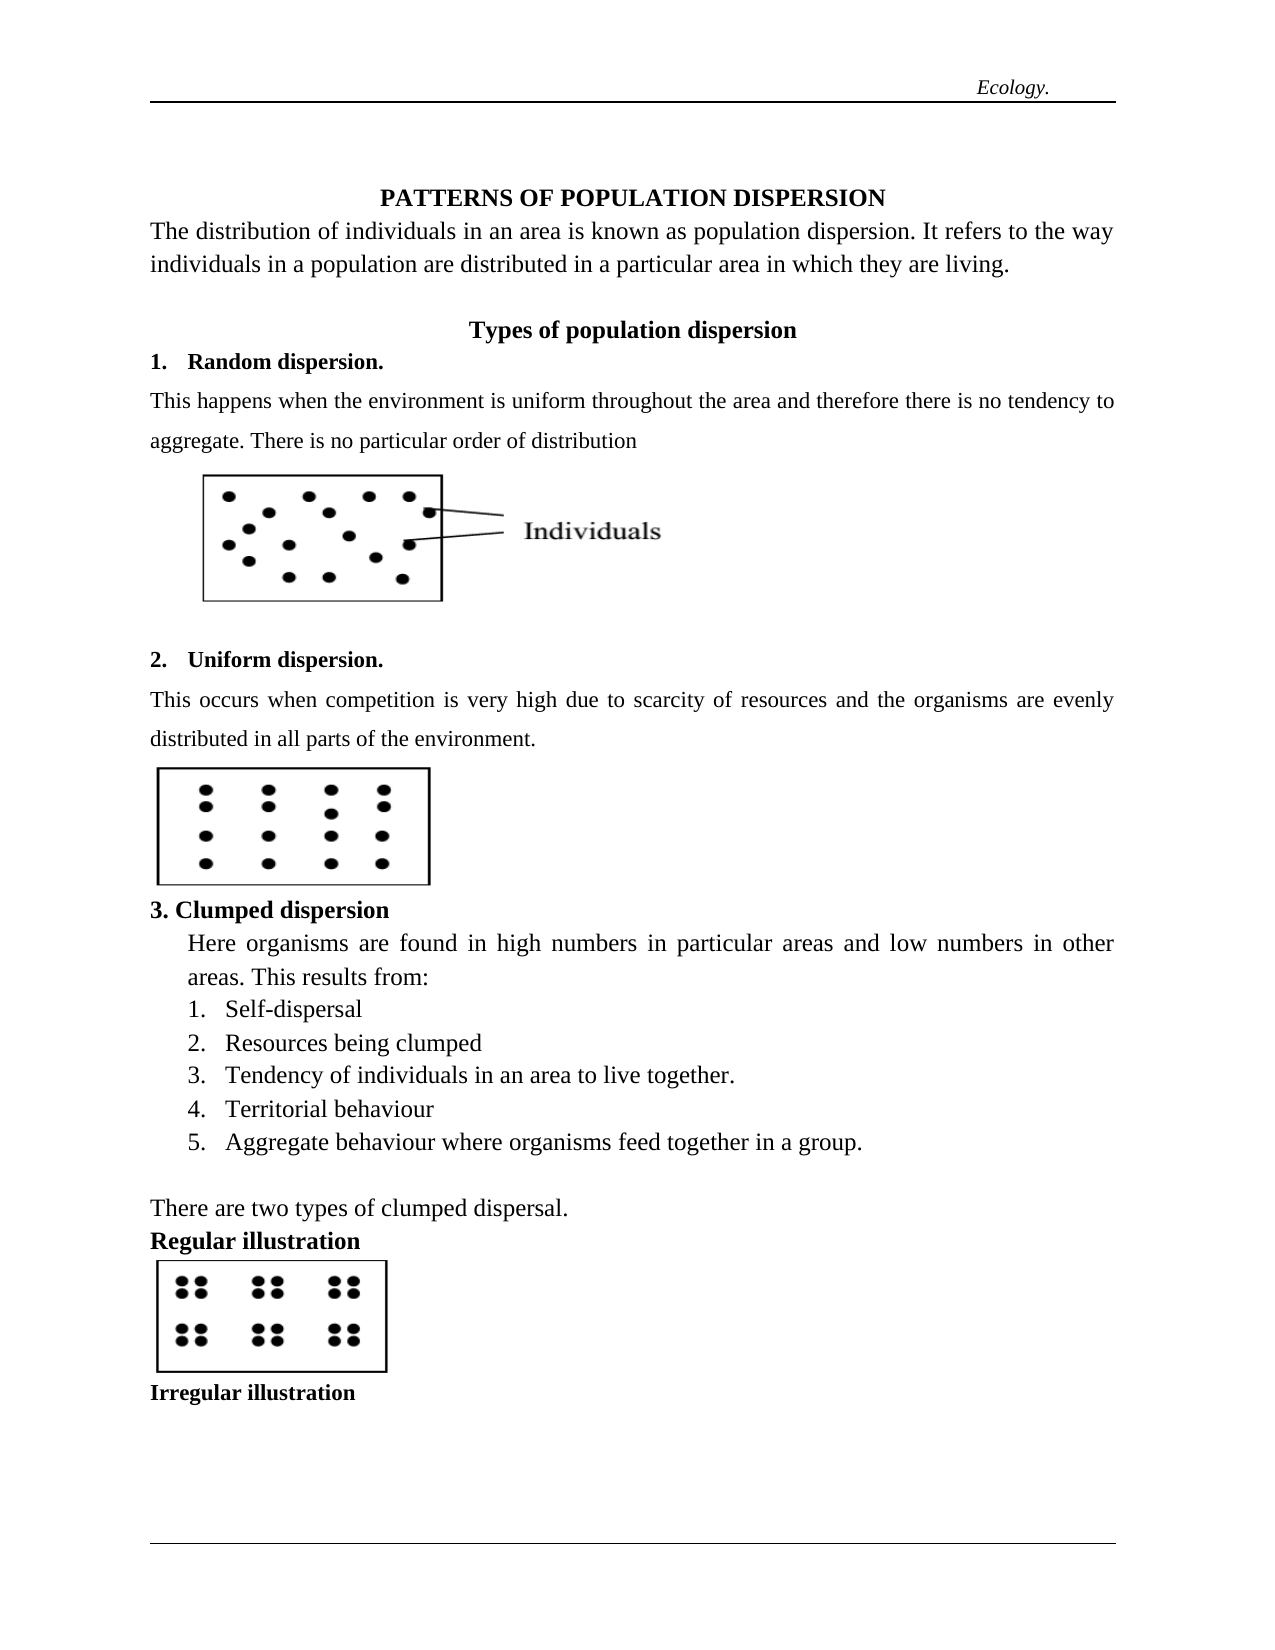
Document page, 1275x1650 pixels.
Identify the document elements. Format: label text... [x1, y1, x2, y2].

text There are two types of clumped dispersal. [150, 1193, 1116, 1221]
list Resources being clumped [187, 1028, 1116, 1056]
picture [187, 466, 669, 609]
text 3. Clumped dispersion [150, 896, 1116, 924]
picture [150, 764, 446, 892]
text Types of population dispersion [150, 315, 1116, 344]
text This occurs when competition is very high due to scarcity of resources and the organisms are evenly distributed in all parts of the environment. [150, 686, 1116, 751]
text Irregular illustration [150, 1379, 1116, 1405]
text Here organisms are found in high numbers in particular areas and low numbers in other areas. This results from: [187, 928, 1116, 990]
picture [150, 1258, 394, 1375]
text Regular illustration [150, 1226, 1116, 1254]
list Territorial behaviour [187, 1094, 1116, 1122]
text This happens when the environment is uniform throughout the area and therefore there is no tendency to aggregate. There is no particular order of distribution [150, 388, 1116, 453]
list Self-dispersal [187, 994, 1116, 1023]
list Aggregate behaviour where organisms feed together in a group. [187, 1127, 1116, 1155]
list Tendency of individuals in an area to live together. [187, 1061, 1116, 1089]
list Random dispersion. [150, 348, 1116, 374]
subtitle PATTERNS OF POPULATION DISPERSION [150, 183, 1116, 212]
text The distribution of individuals in an area is known as population dispersion. It refers to the way individuals in a population are distributed in a particular area in which they are living. [150, 216, 1116, 278]
list Uniform dispersion. [150, 646, 1116, 672]
